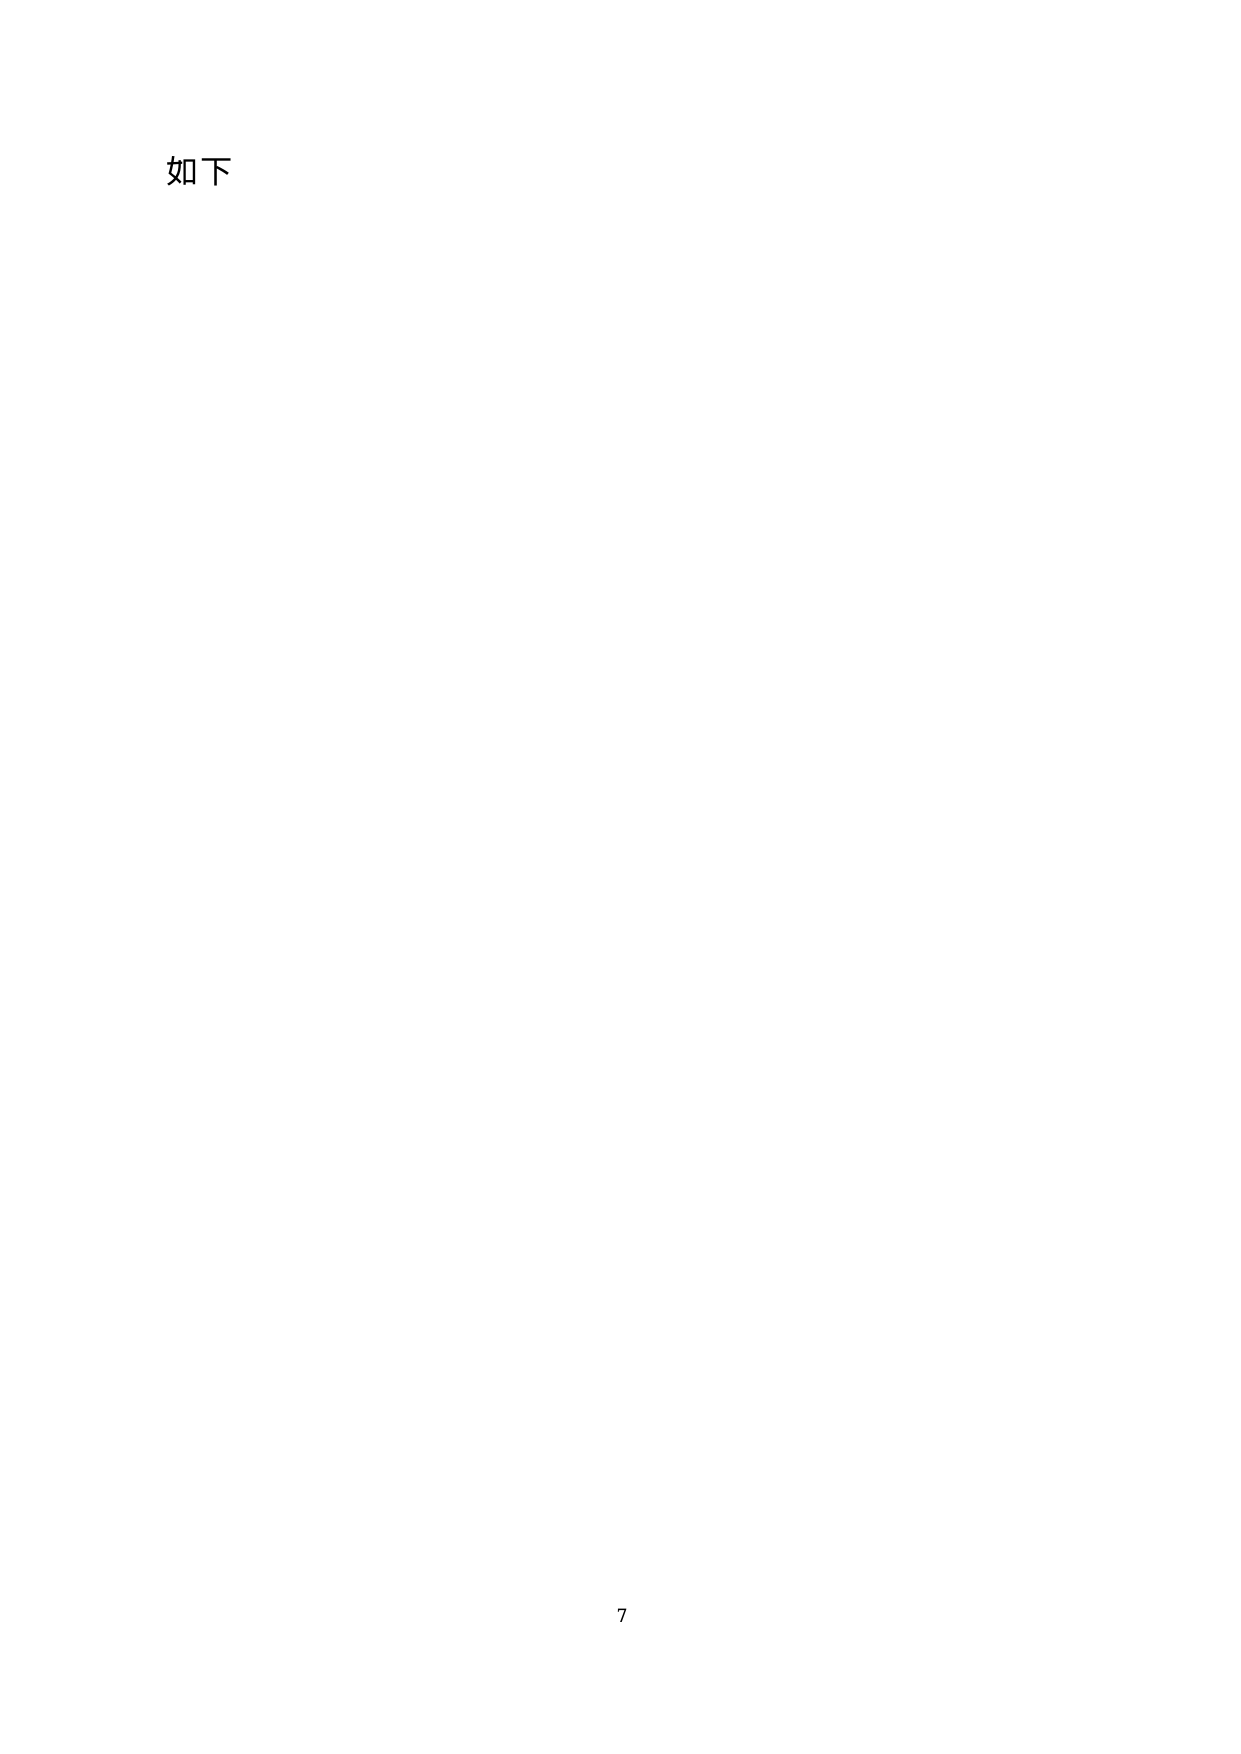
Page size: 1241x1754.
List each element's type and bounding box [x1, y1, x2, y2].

text [166, 149, 1075, 193]
